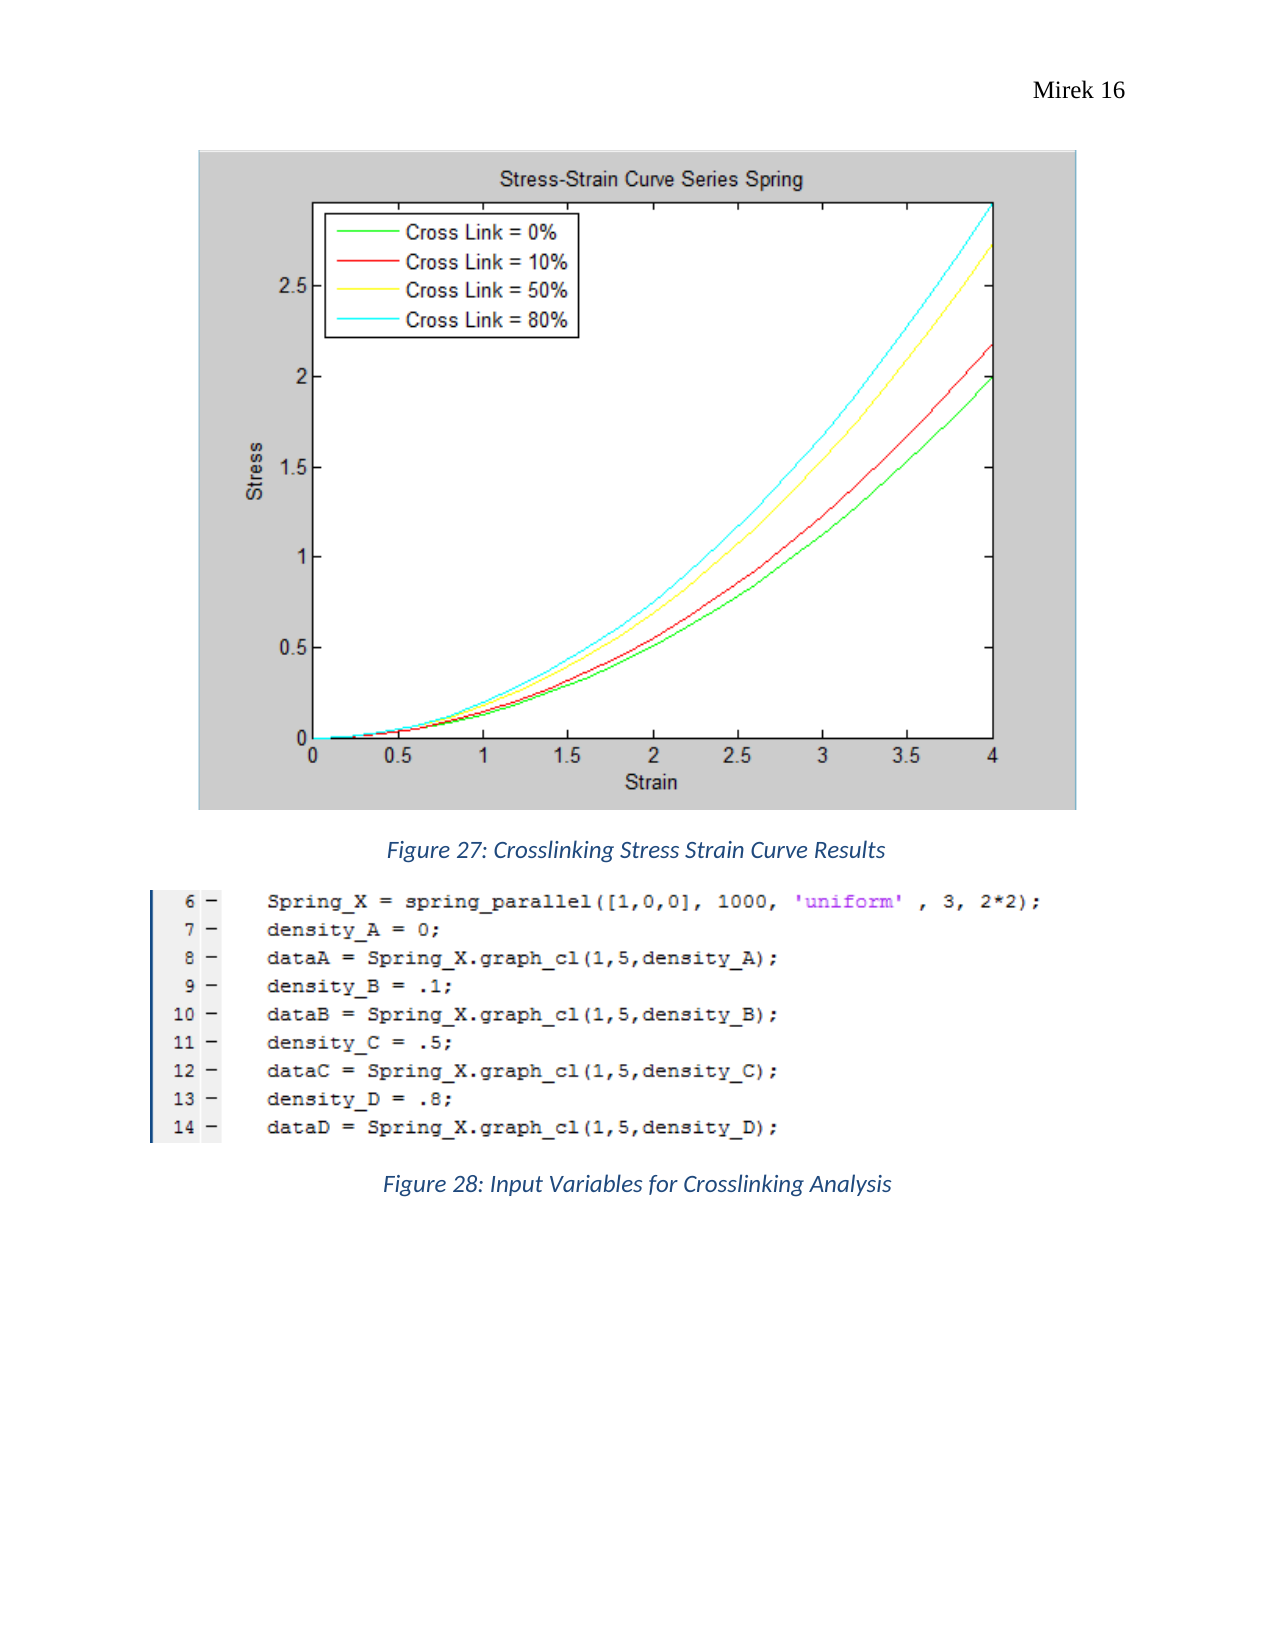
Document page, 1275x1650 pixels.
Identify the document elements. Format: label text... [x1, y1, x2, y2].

picture [150, 890, 1096, 1143]
text Figure 28: Input Variables for Crosslinking Analysis [150, 1168, 1125, 1198]
picture [198, 150, 1077, 810]
text Figure 27: Crosslinking Stress Strain Curve Results [150, 834, 1125, 865]
